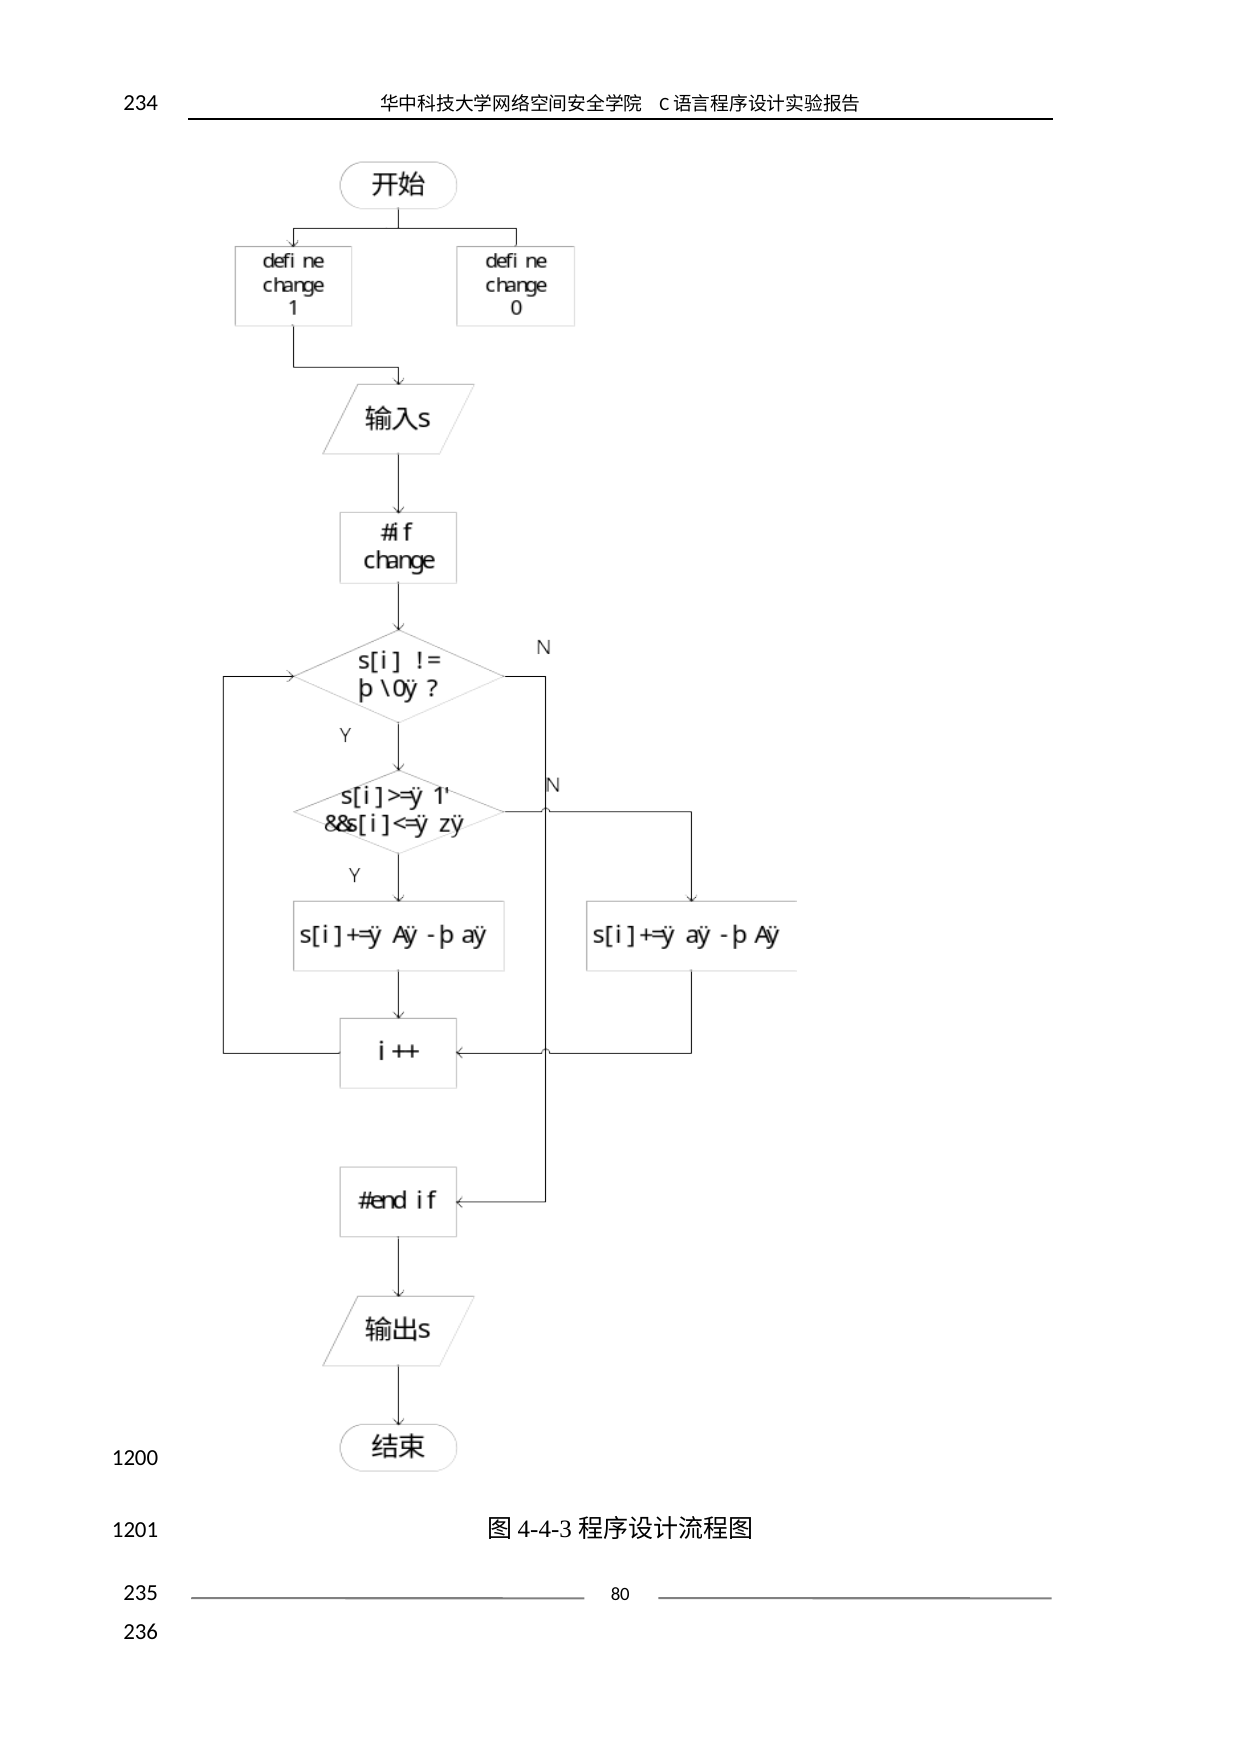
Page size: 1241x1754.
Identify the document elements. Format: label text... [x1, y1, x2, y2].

text 图4-4-3 程序设计流程图 [187, 1493, 1053, 1561]
